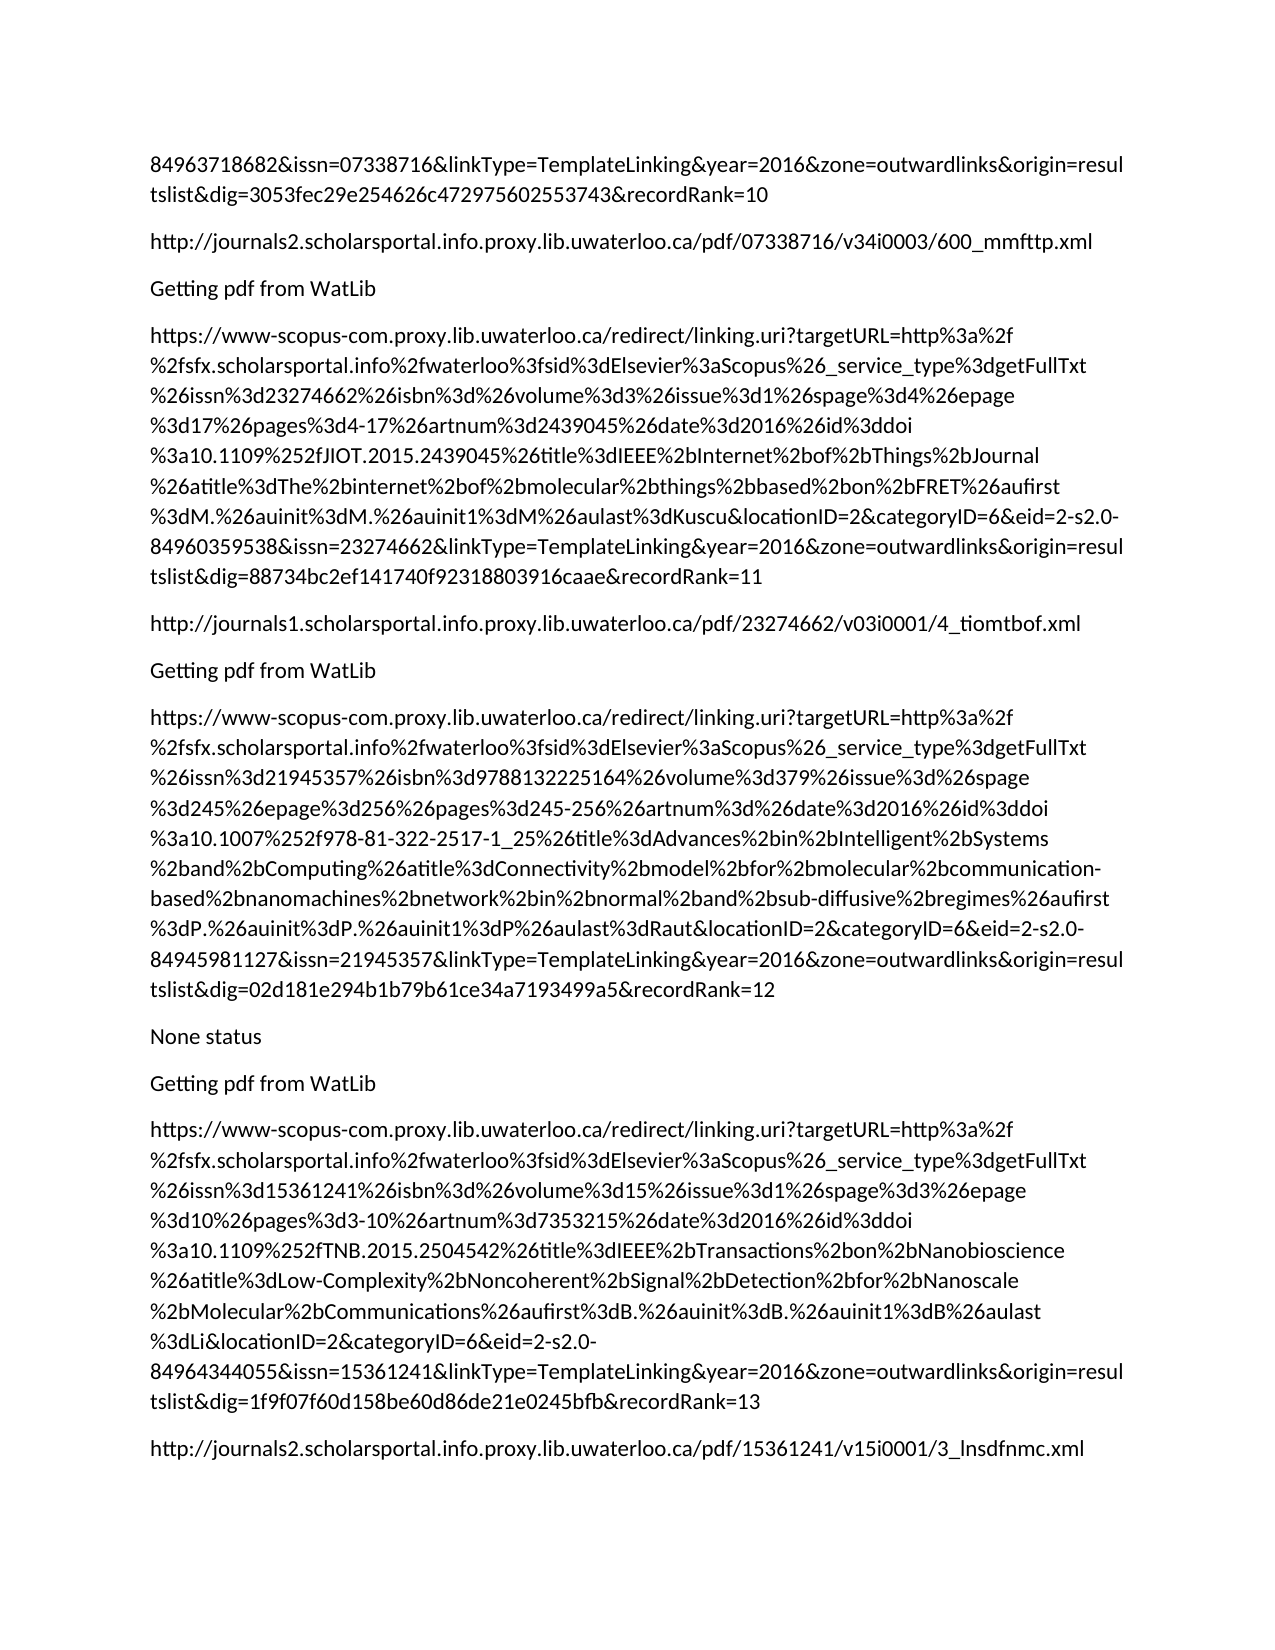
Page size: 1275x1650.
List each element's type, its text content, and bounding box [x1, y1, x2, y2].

text Getting pdf from WatLib [150, 656, 1125, 684]
text None status [150, 1022, 1125, 1050]
text https://www-scopus-com.proxy.lib.uwaterloo.ca/redirect/linking.uri?targetURL=http%3a%2f%2fsfx.scholarsportal.info%2fwaterloo%3fsid%3dElsevier%3aScopus%26_service_type%3dgetFullTxt%26issn%3d21945357%26isbn%3d9788132225164%26volume%3d379%26issue%3d%26spage%3d245%26epage%3d256%26pages%3d245-256%26artnum%3d%26date%3d2016%26id%3ddoi%3a10.1007%252f978-81-322-2517-1_25%26title%3dAdvances%2bin%2bIntelligent%2bSystems%2band%2bComputing%26atitle%3dConnectivity%2bmodel%2bfor%2bmolecular%2bcommunication-based%2bnanomachines%2bnetwork%2bin%2bnormal%2band%2bsub-diffusive%2bregimes%26aufirst%3dP.%26auinit%3dP.%26auinit1%3dP%26aulast%3dRaut&locationID=2&categoryID=6&eid=2-s2.0-84945981127&issn=21945357&linkType=TemplateLinking&year=2016&zone=outwardlinks&origin=resultslist&dig=02d181e294b1b79b61ce34a7193499a5&recordRank=12 [150, 703, 1125, 1003]
text https://www-scopus-com.proxy.lib.uwaterloo.ca/redirect/linking.uri?targetURL=http%3a%2f%2fsfx.scholarsportal.info%2fwaterloo%3fsid%3dElsevier%3aScopus%26_service_type%3dgetFullTxt%26issn%3d23274662%26isbn%3d%26volume%3d3%26issue%3d1%26spage%3d4%26epage%3d17%26pages%3d4-17%26artnum%3d2439045%26date%3d2016%26id%3ddoi%3a10.1109%252fJIOT.2015.2439045%26title%3dIEEE%2bInternet%2bof%2bThings%2bJournal%26atitle%3dThe%2binternet%2bof%2bmolecular%2bthings%2bbased%2bon%2bFRET%26aufirst%3dM.%26auinit%3dM.%26auinit1%3dM%26aulast%3dKuscu&locationID=2&categoryID=6&eid=2-s2.0-84960359538&issn=23274662&linkType=TemplateLinking&year=2016&zone=outwardlinks&origin=resultslist&dig=88734bc2ef141740f92318803916caae&recordRank=11 [150, 321, 1125, 591]
text Getting pdf from WatLib [150, 1069, 1125, 1097]
text http://journals2.scholarsportal.info.proxy.lib.uwaterloo.ca/pdf/15361241/v15i0001/3_lnsdfnmc.xml [150, 1434, 1125, 1462]
text https://www-scopus-com.proxy.lib.uwaterloo.ca/redirect/linking.uri?targetURL=http%3a%2f%2fsfx.scholarsportal.info%2fwaterloo%3fsid%3dElsevier%3aScopus%26_service_type%3dgetFullTxt%26issn%3d15361241%26isbn%3d%26volume%3d15%26issue%3d1%26spage%3d3%26epage%3d10%26pages%3d3-10%26artnum%3d7353215%26date%3d2016%26id%3ddoi%3a10.1109%252fTNB.2015.2504542%26title%3dIEEE%2bTransactions%2bon%2bNanobioscience%26atitle%3dLow-Complexity%2bNoncoherent%2bSignal%2bDetection%2bfor%2bNanoscale%2bMolecular%2bCommunications%26aufirst%3dB.%26auinit%3dB.%26auinit1%3dB%26aulast%3dLi&locationID=2&categoryID=6&eid=2-s2.0-84964344055&issn=15361241&linkType=TemplateLinking&year=2016&zone=outwardlinks&origin=resultslist&dig=1f9f07f60d158be60d86de21e0245bfb&recordRank=13 [150, 1116, 1125, 1416]
text http://journals2.scholarsportal.info.proxy.lib.uwaterloo.ca/pdf/07338716/v34i0003/600_mmfttp.xml [150, 227, 1125, 255]
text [150, 150, 1125, 208]
text Getting pdf from WatLib [150, 274, 1125, 302]
text http://journals1.scholarsportal.info.proxy.lib.uwaterloo.ca/pdf/23274662/v03i0001/4_tiomtbof.xml [150, 609, 1125, 637]
